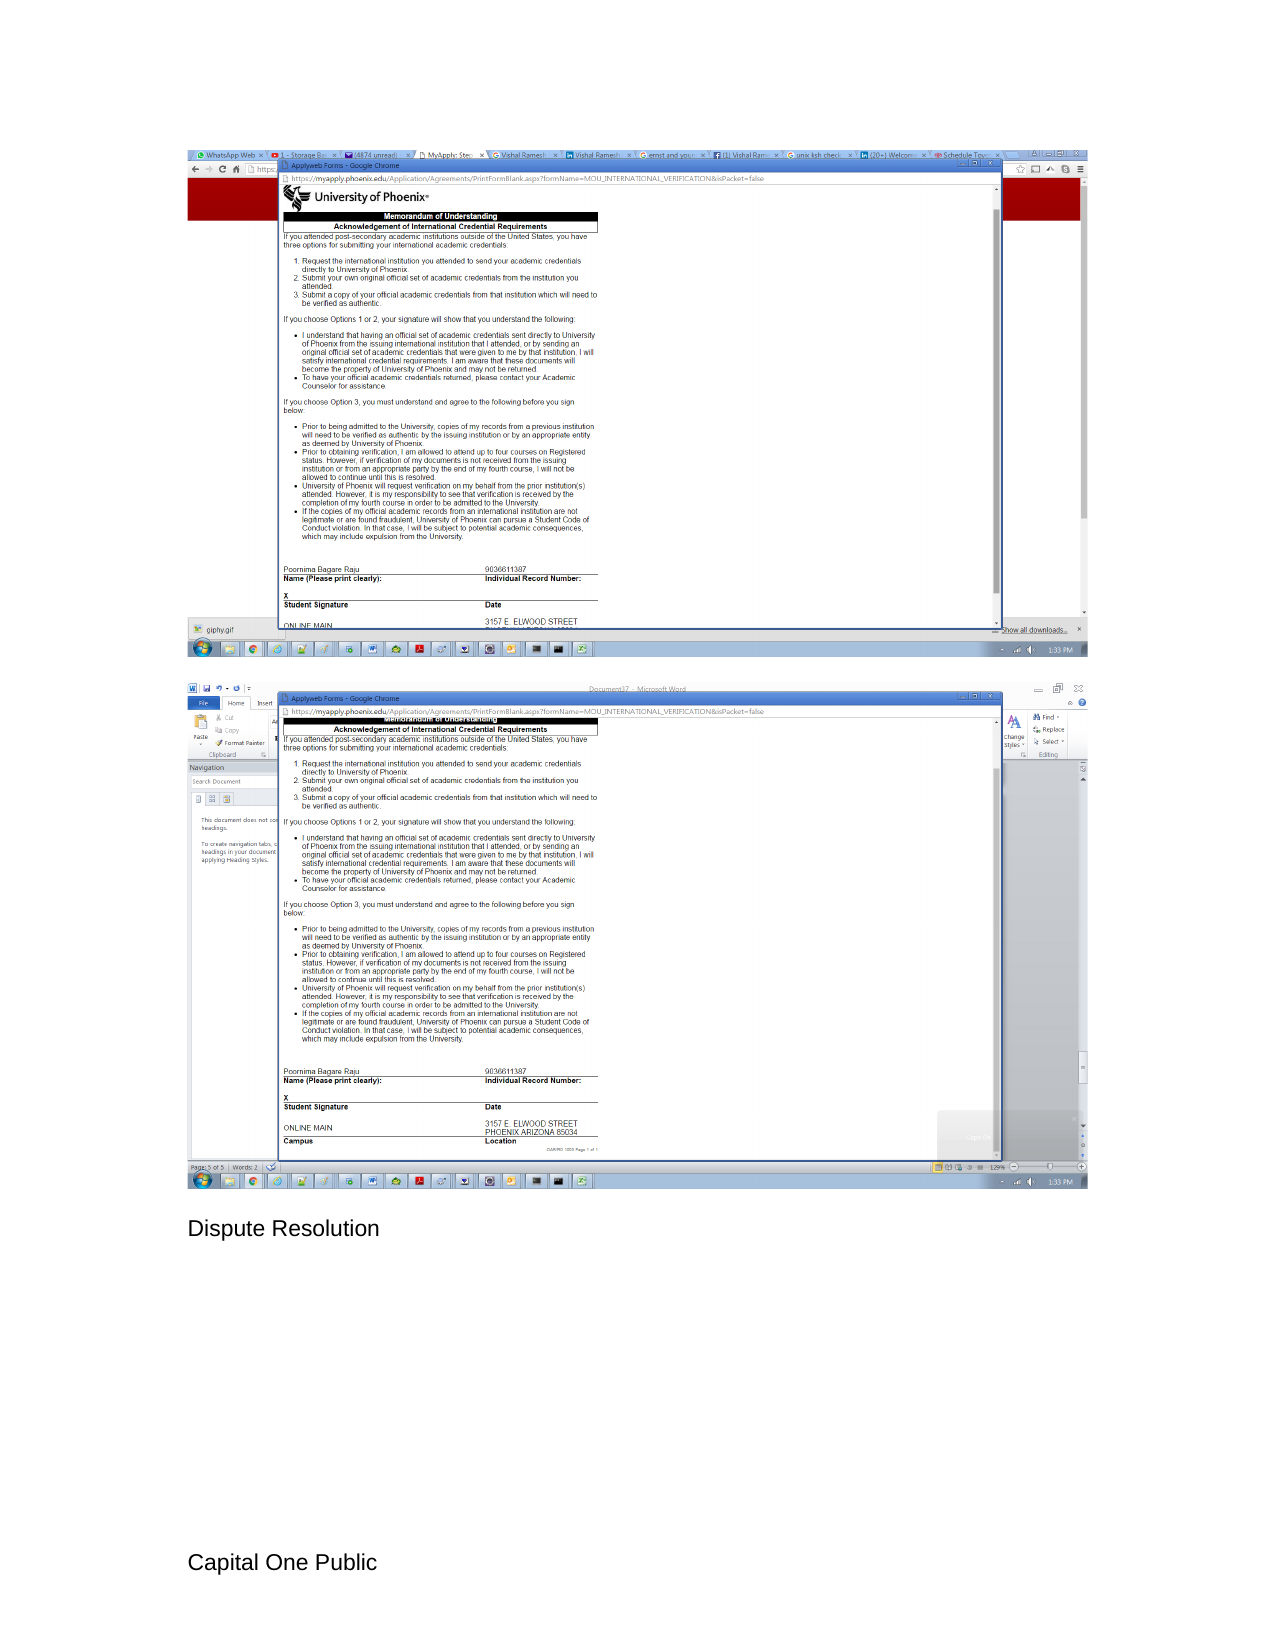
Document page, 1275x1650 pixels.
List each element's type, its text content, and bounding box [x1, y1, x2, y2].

text Dispute Resolution [187, 1215, 1087, 1242]
picture [187, 682, 1088, 1189]
picture [187, 150, 1088, 657]
